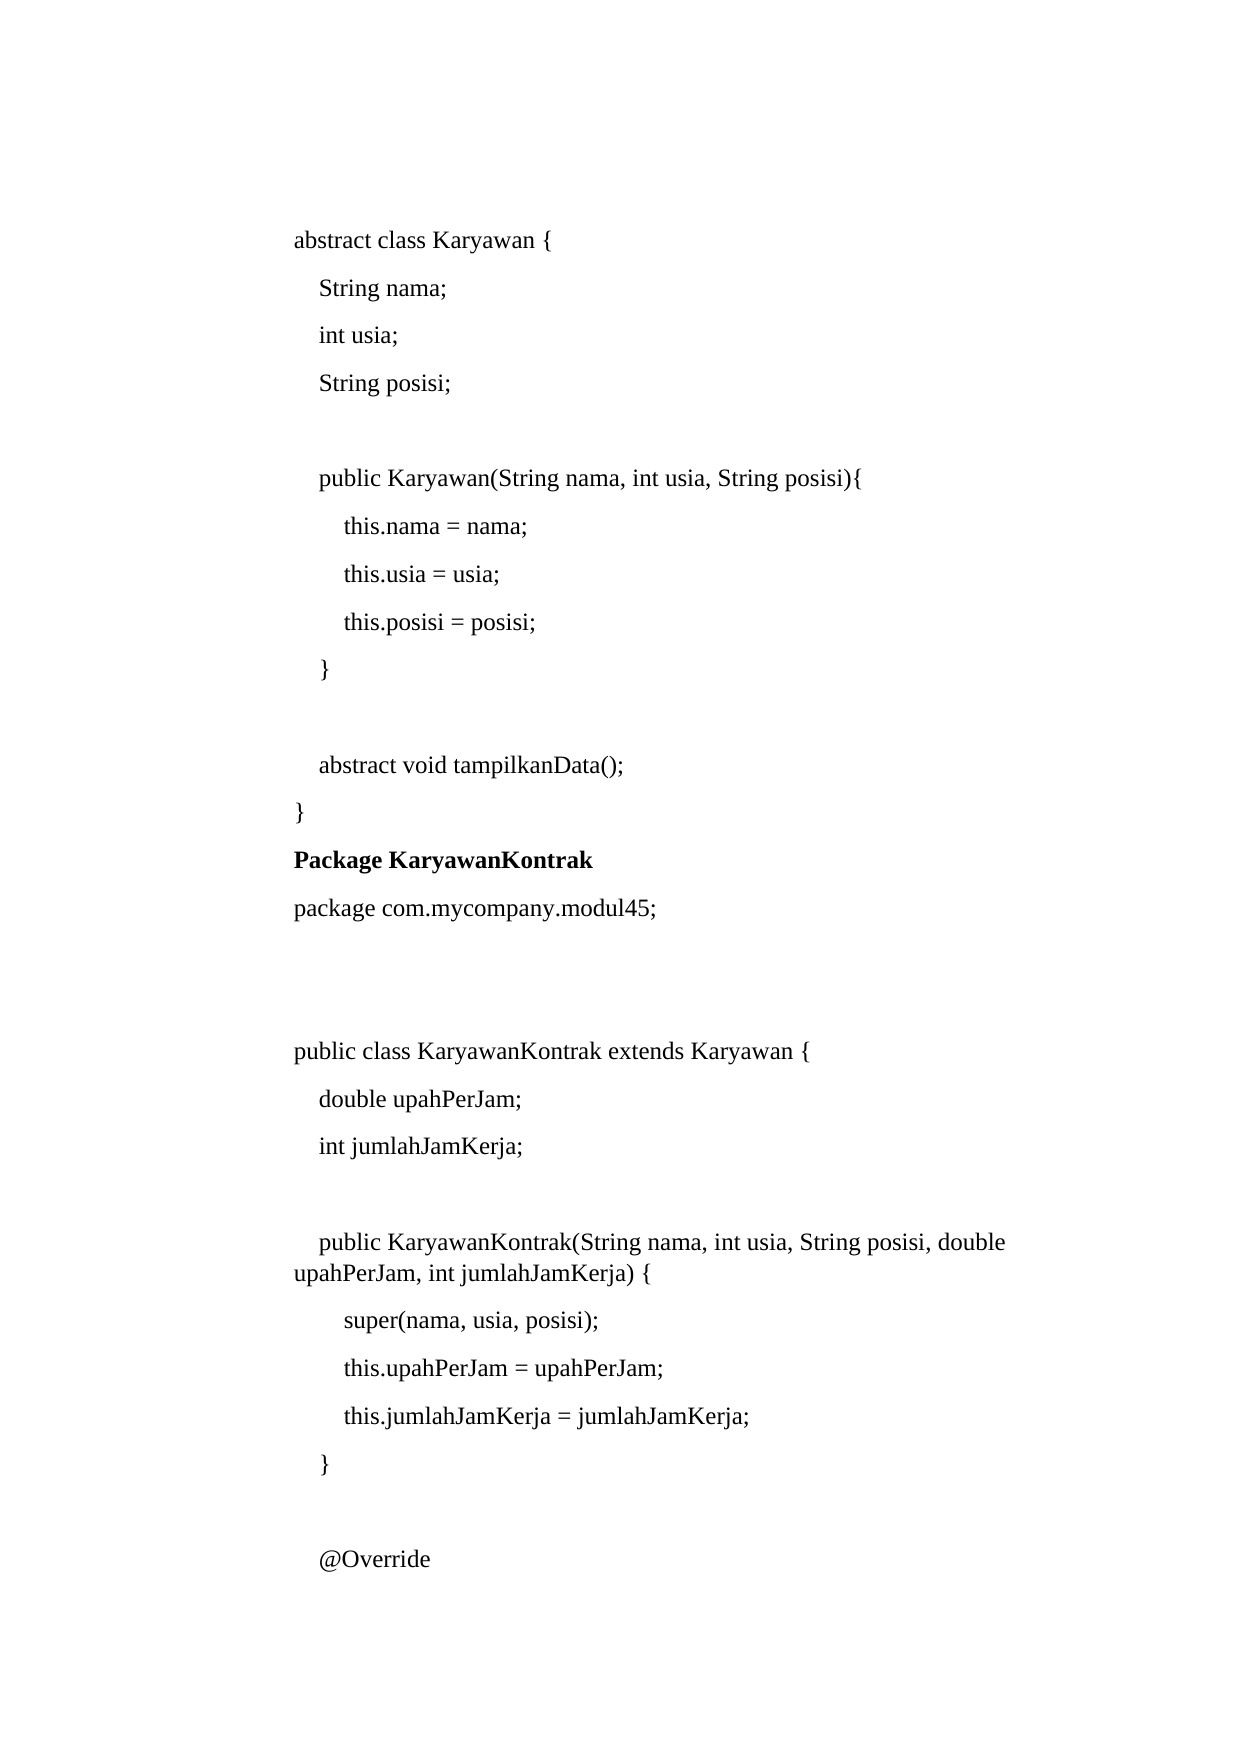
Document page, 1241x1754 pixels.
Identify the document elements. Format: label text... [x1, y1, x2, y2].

text } [293, 797, 1063, 826]
text double upahPerJam; [293, 1084, 1063, 1112]
text public Karyawan(String nama, int usia, String posisi){ [293, 463, 1063, 492]
text @Override [293, 1544, 1063, 1573]
text int usia; [293, 320, 1063, 349]
text } [293, 1449, 1063, 1477]
text package com.mycompany.modul45; [293, 893, 1063, 922]
text this.usia = usia; [293, 559, 1063, 588]
text public class KaryawanKontrak extends Karyawan { [293, 1036, 1063, 1065]
text this.jumlahJamKerja = jumlahJamKerja; [293, 1401, 1063, 1430]
text this.posisi = posisi; [293, 607, 1063, 635]
text this.nama = nama; [293, 511, 1063, 540]
text super(nama, usia, posisi); [293, 1306, 1063, 1334]
text abstract void tampilkanData(); [293, 750, 1063, 778]
text Package KaryawanKontrak [293, 845, 1063, 874]
text String posisi; [293, 368, 1063, 397]
text this.upahPerJam = upahPerJam; [293, 1353, 1063, 1382]
text abstract class Karyawan { [293, 225, 1063, 254]
text } [293, 654, 1063, 683]
text String nama; [293, 273, 1063, 301]
text public KaryawanKontrak(String nama, int usia, String posisi, double upahPerJam, int jumlahJamKerja) { [293, 1227, 1063, 1287]
text int jumlahJamKerja; [293, 1131, 1063, 1160]
